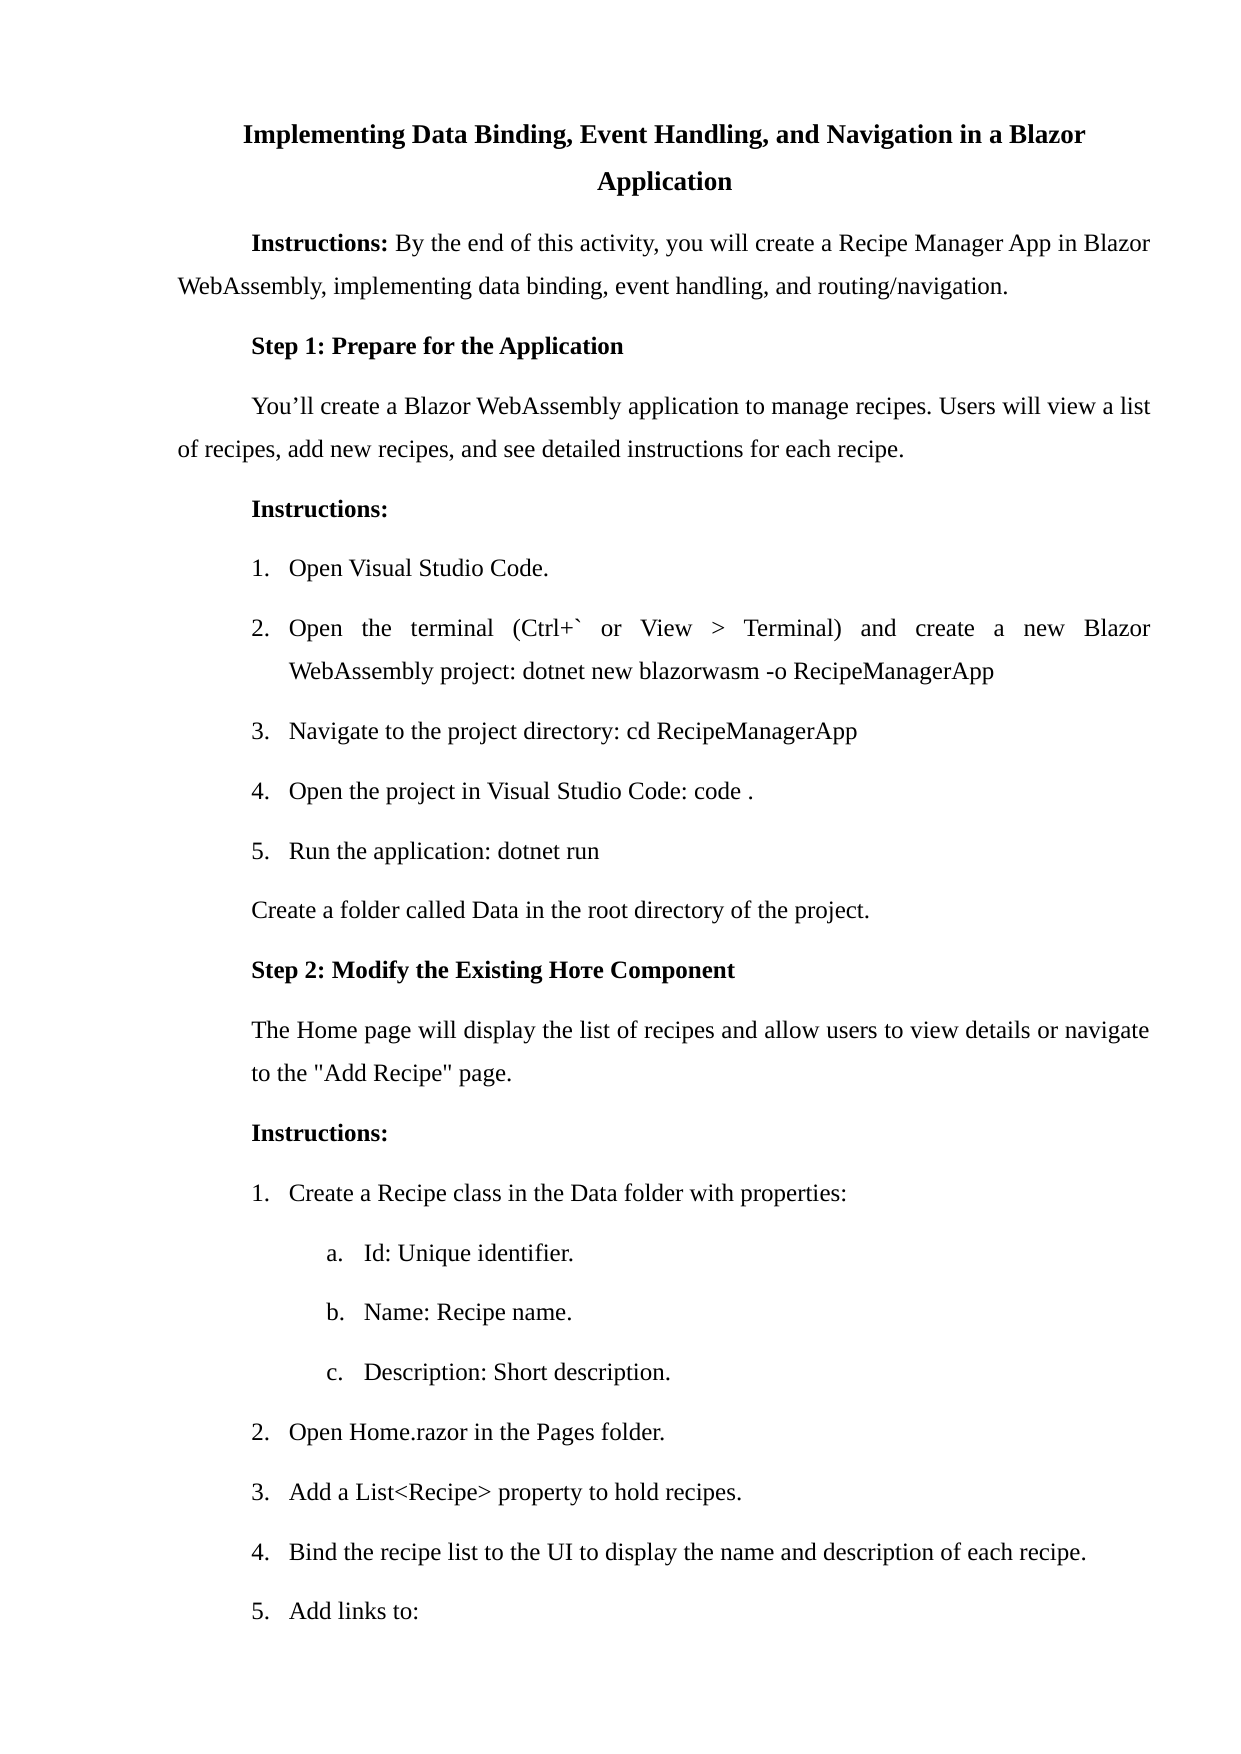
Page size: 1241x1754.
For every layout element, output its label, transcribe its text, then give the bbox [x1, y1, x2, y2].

list Open Visual Studio Code. [251, 553, 1152, 582]
text Step 1: Prepare for the Application [177, 331, 1152, 360]
list Name: Recipe name. [326, 1297, 1152, 1326]
text Create a folder called Data in the root directory of the project. [177, 896, 1152, 924]
text Instructions: [177, 494, 1152, 522]
text Step 2: Modify the Existing Ноте Component [177, 955, 1152, 984]
text You’ll create a Blazor WebAssembly application to manage recipes. Users will view a list of recipes, add new recipes, and see detailed instructions for each recipe. [177, 391, 1152, 463]
text Instructions: [177, 1118, 1152, 1147]
list Add links to: [251, 1596, 1152, 1625]
text Implementing Data Binding, Event Handling, and Navigation in a Blazor Application [177, 118, 1152, 196]
list Open Home.razor in the Pages folder. [251, 1417, 1152, 1446]
list Navigate to the project directory: cd RecipeManagerApp [251, 716, 1152, 745]
list Open the terminal (Ctrl+` or View > Terminal) and create a new Blazor WebAssembly project: dotnet new blazorwasm -o RecipeManagerApp [251, 613, 1152, 685]
list Bind the recipe list to the UI to display the name and description of each recipe. [251, 1537, 1152, 1565]
text Instructions: By the end of this activity, you will create a Recipe Manager App in Blazor WebAssembly, implementing data binding, event handling, and routing/navigation. [177, 228, 1152, 300]
list Add a List<Recipe> property to hold recipes. [251, 1477, 1152, 1506]
text The Home page will display the list of recipes and allow users to view details or navigate to the "Add Recipe" page. [251, 1015, 1152, 1087]
list Description: Short description. [326, 1357, 1152, 1386]
list Open the project in Visual Studio Code: code . [251, 776, 1152, 805]
list Id: Unique identifier. [326, 1238, 1152, 1266]
list Run the application: dotnet run [251, 836, 1152, 864]
list Create a Recipe class in the Data folder with properties: [251, 1178, 1152, 1207]
